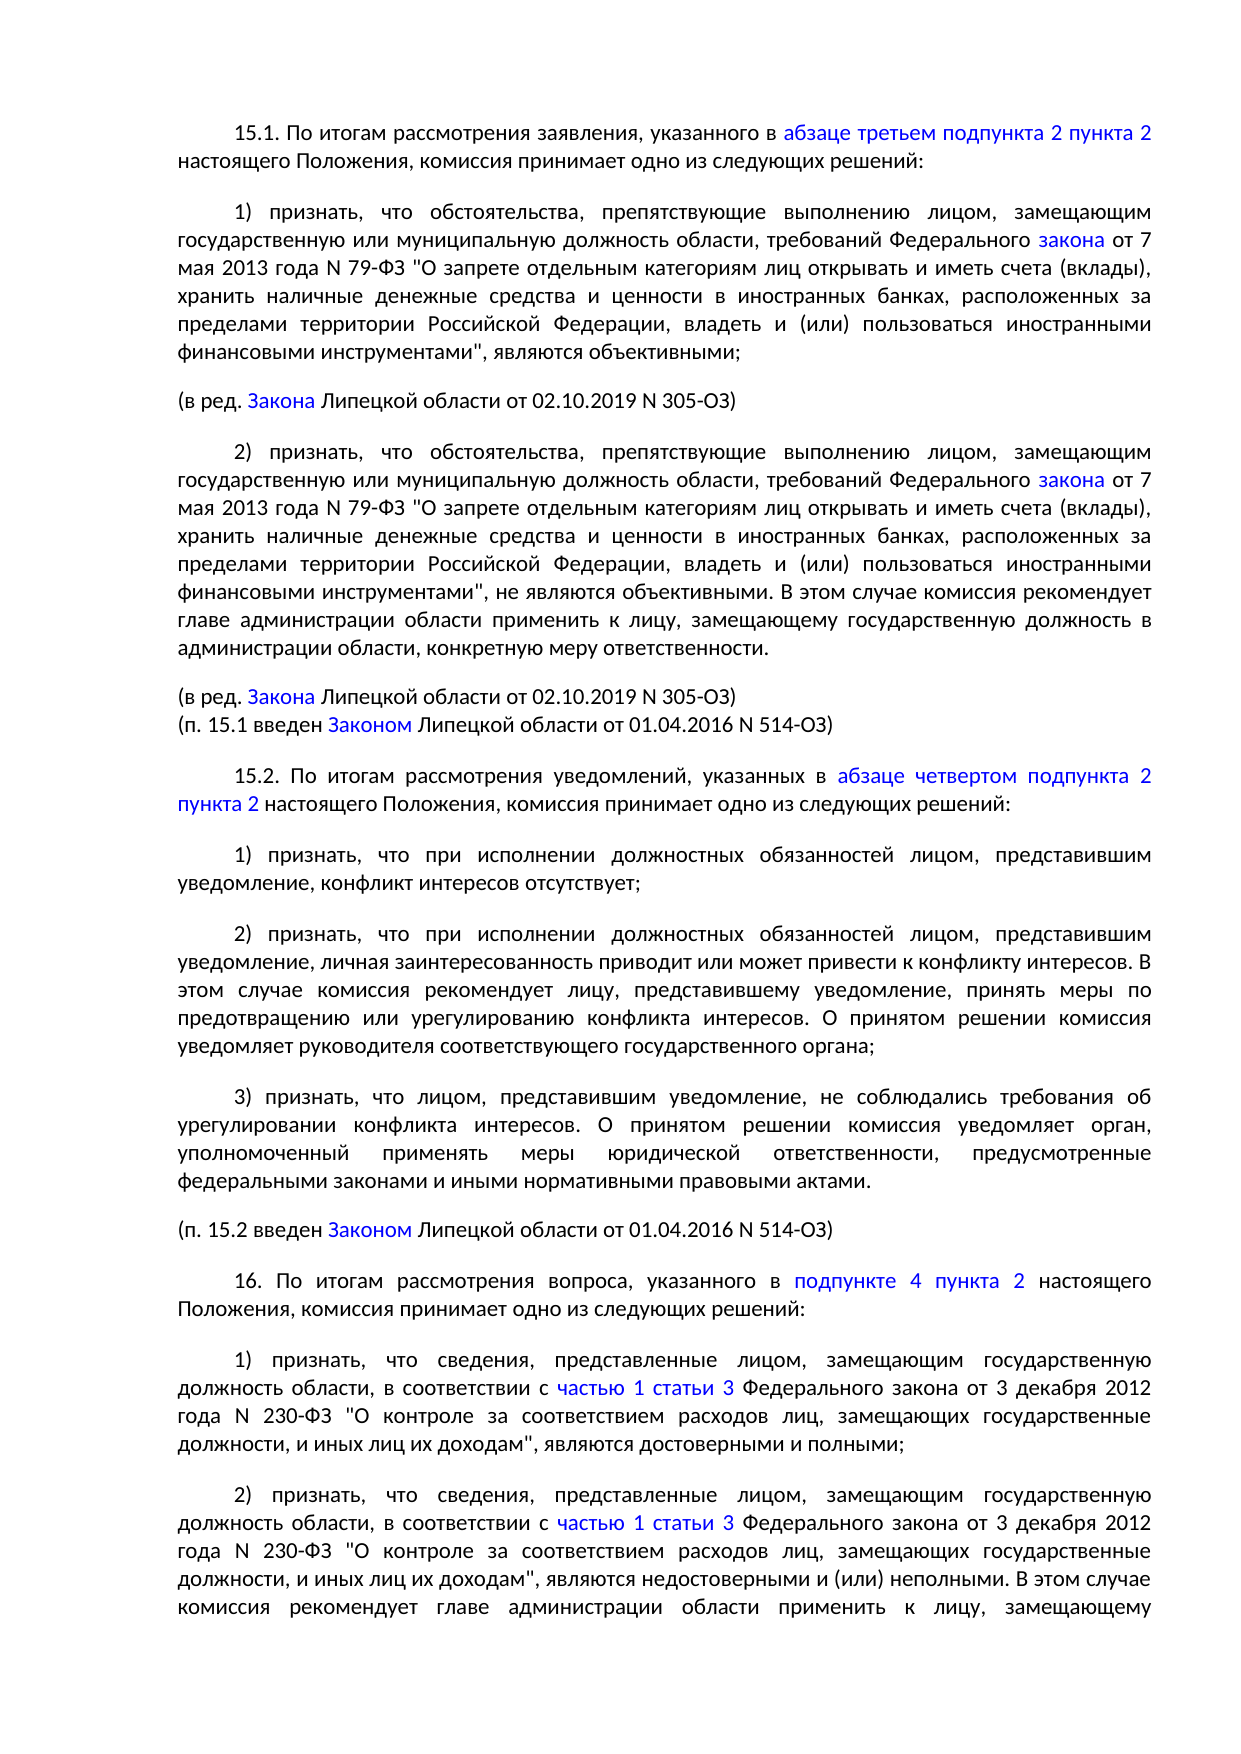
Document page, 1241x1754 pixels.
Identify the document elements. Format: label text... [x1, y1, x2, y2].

text (п. 15.1 введен Законом Липецкой области от 01.04.2016 N 514-ОЗ) [177, 710, 1152, 738]
text 3) признать, что лицом, представившим уведомление, не соблюдались требования об урегулировании конфликта интересов. О принятом решении комиссия уведомляет орган, уполномоченный применять меры юридической ответственности, предусмотренные федеральными законами и иными нормативными правовыми актами. [177, 1082, 1152, 1194]
text (в ред. Закона Липецкой области от 02.10.2019 N 305-ОЗ) [177, 386, 1152, 414]
text 1) признать, что при исполнении должностных обязанностей лицом, представившим уведомление, конфликт интересов отсутствует; [177, 840, 1152, 896]
text 15.2. По итогам рассмотрения уведомлений, указанных в абзаце четвертом подпункта 2 пункта 2 настоящего Положения, комиссия принимает одно из следующих решений: [177, 761, 1152, 817]
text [177, 1480, 1152, 1620]
text 15.1. По итогам рассмотрения заявления, указанного в абзаце третьем подпункта 2 пункта 2 настоящего Положения, комиссия принимает одно из следующих решений: [177, 118, 1152, 174]
text 2) признать, что при исполнении должностных обязанностей лицом, представившим уведомление, личная заинтересованность приводит или может привести к конфликту интересов. В этом случае комиссия рекомендует лицу, представившему уведомление, принять меры по предотвращению или урегулированию конфликта интересов. О принятом решении комиссия уведомляет руководителя соответствующего государственного органа; [177, 919, 1152, 1059]
text 2) признать, что обстоятельства, препятствующие выполнению лицом, замещающим государственную или муниципальную должность области, требований Федерального закона от 7 мая 2013 года N 79-ФЗ "О запрете отдельным категориям лиц открывать и иметь счета (вклады), хранить наличные денежные средства и ценности в иностранных банках, расположенных за пределами территории Российской Федерации, владеть и (или) пользоваться иностранными финансовыми инструментами", не являются объективными. В этом случае комиссия рекомендует главе администрации области применить к лицу, замещающему государственную должность в администрации области, конкретную меру ответственности. [177, 437, 1152, 661]
text 1) признать, что сведения, представленные лицом, замещающим государственную должность области, в соответствии с частью 1 статьи 3 Федерального закона от 3 декабря 2012 года N 230-ФЗ "О контроле за соответствием расходов лиц, замещающих государственные должности, и иных лиц их доходам", являются достоверными и полными; [177, 1345, 1152, 1457]
text 16. По итогам рассмотрения вопроса, указанного в подпункте 4 пункта 2 настоящего Положения, комиссия принимает одно из следующих решений: [177, 1266, 1152, 1322]
text 1) признать, что обстоятельства, препятствующие выполнению лицом, замещающим государственную или муниципальную должность области, требований Федерального закона от 7 мая 2013 года N 79-ФЗ "О запрете отдельным категориям лиц открывать и иметь счета (вклады), хранить наличные денежные средства и ценности в иностранных банках, расположенных за пределами территории Российской Федерации, владеть и (или) пользоваться иностранными финансовыми инструментами", являются объективными; [177, 197, 1152, 365]
text (п. 15.2 введен Законом Липецкой области от 01.04.2016 N 514-ОЗ) [177, 1215, 1152, 1243]
text (в ред. Закона Липецкой области от 02.10.2019 N 305-ОЗ) [177, 682, 1152, 710]
